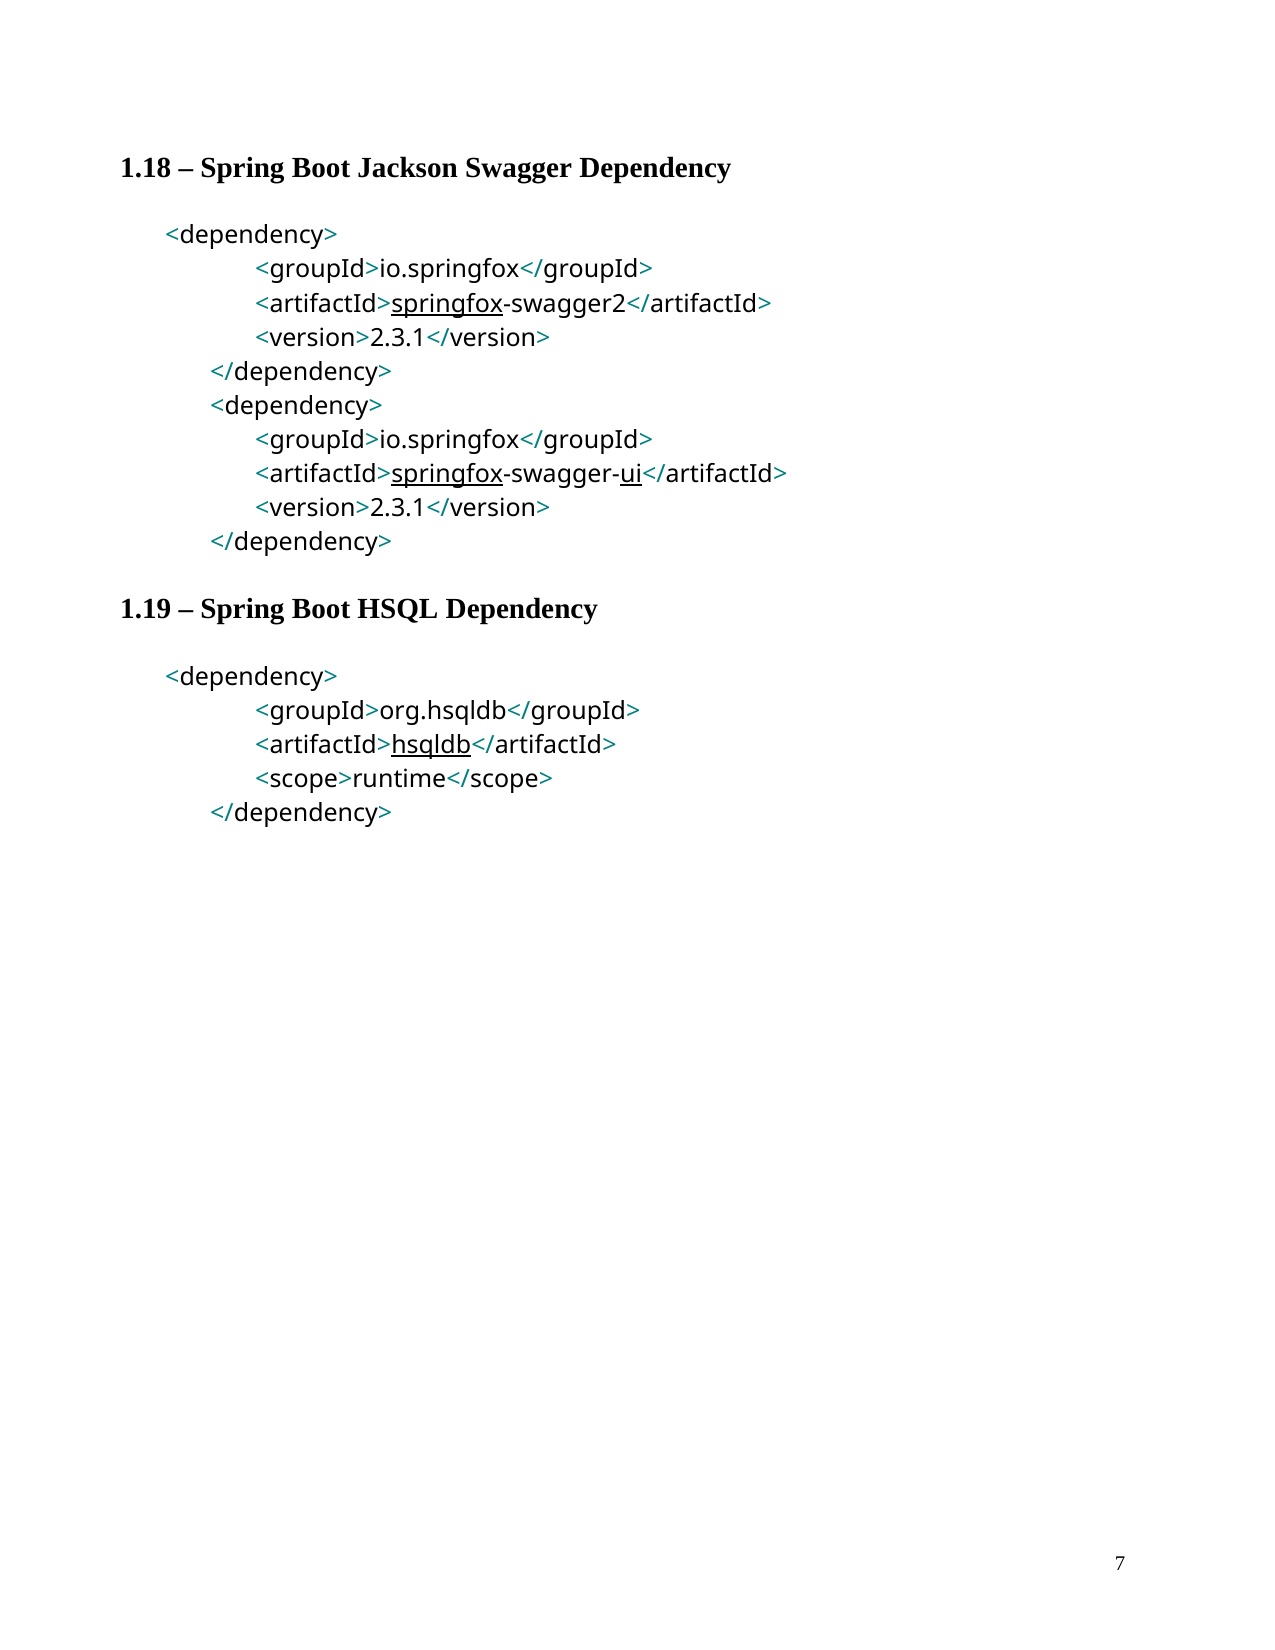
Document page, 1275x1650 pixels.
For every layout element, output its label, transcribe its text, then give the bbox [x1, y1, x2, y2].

text <artifactId>hsqldb</artifactId> [120, 726, 1125, 761]
subtitle 1.18 – Spring Boot Jackson Swagger Dependency [120, 150, 1125, 183]
text <version>2.3.1</version> [120, 489, 1125, 524]
text <scope>runtime</scope> [120, 761, 1125, 794]
text <artifactId>springfox-swagger-ui</artifactId> [120, 456, 1125, 489]
text <dependency> [120, 387, 1125, 421]
text <dependency> [120, 658, 1125, 692]
text <artifactId>springfox-swagger2</artifactId> [120, 285, 1125, 319]
text </dependency> [120, 524, 1125, 558]
subtitle 1.19 – Spring Boot HSQL Dependency [120, 591, 1125, 625]
text </dependency> [120, 794, 1125, 829]
text <dependency> [120, 217, 1125, 251]
text </dependency> [120, 353, 1125, 387]
text <groupId>io.springfox</groupId> [120, 251, 1125, 285]
text <version>2.3.1</version> [120, 319, 1125, 353]
text <groupId>org.hsqldb</groupId> [120, 692, 1125, 726]
text <groupId>io.springfox</groupId> [120, 421, 1125, 456]
